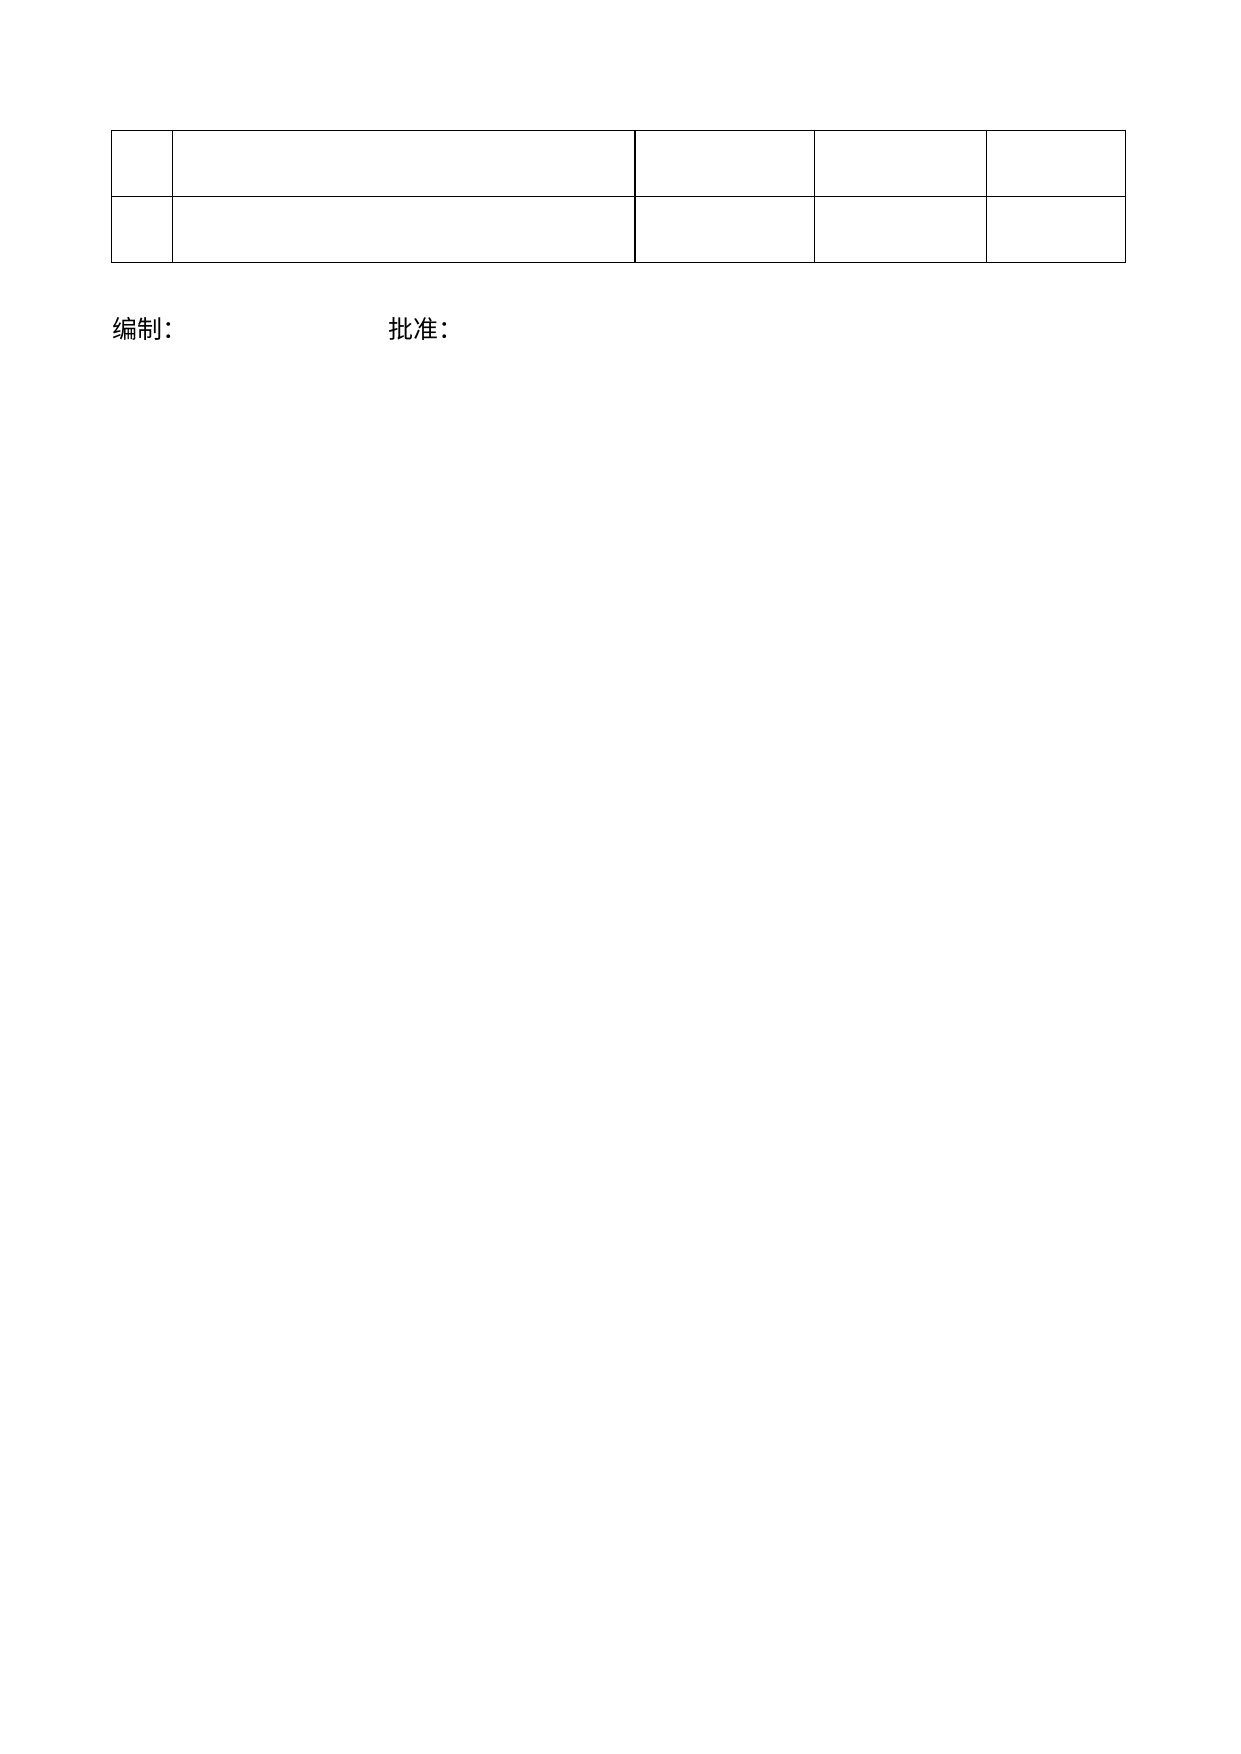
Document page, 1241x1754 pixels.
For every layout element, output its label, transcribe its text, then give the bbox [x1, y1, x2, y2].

table_cell [636, 197, 814, 262]
table_cell [173, 131, 634, 196]
table_cell [987, 131, 1125, 196]
table_cell [815, 197, 986, 262]
table_cell [636, 131, 814, 196]
table_cell [815, 131, 986, 196]
table_cell [173, 197, 634, 262]
table_cell [112, 197, 172, 262]
table_cell [987, 197, 1125, 262]
table_cell [112, 131, 172, 196]
text 编制： 批准： [112, 295, 1128, 360]
